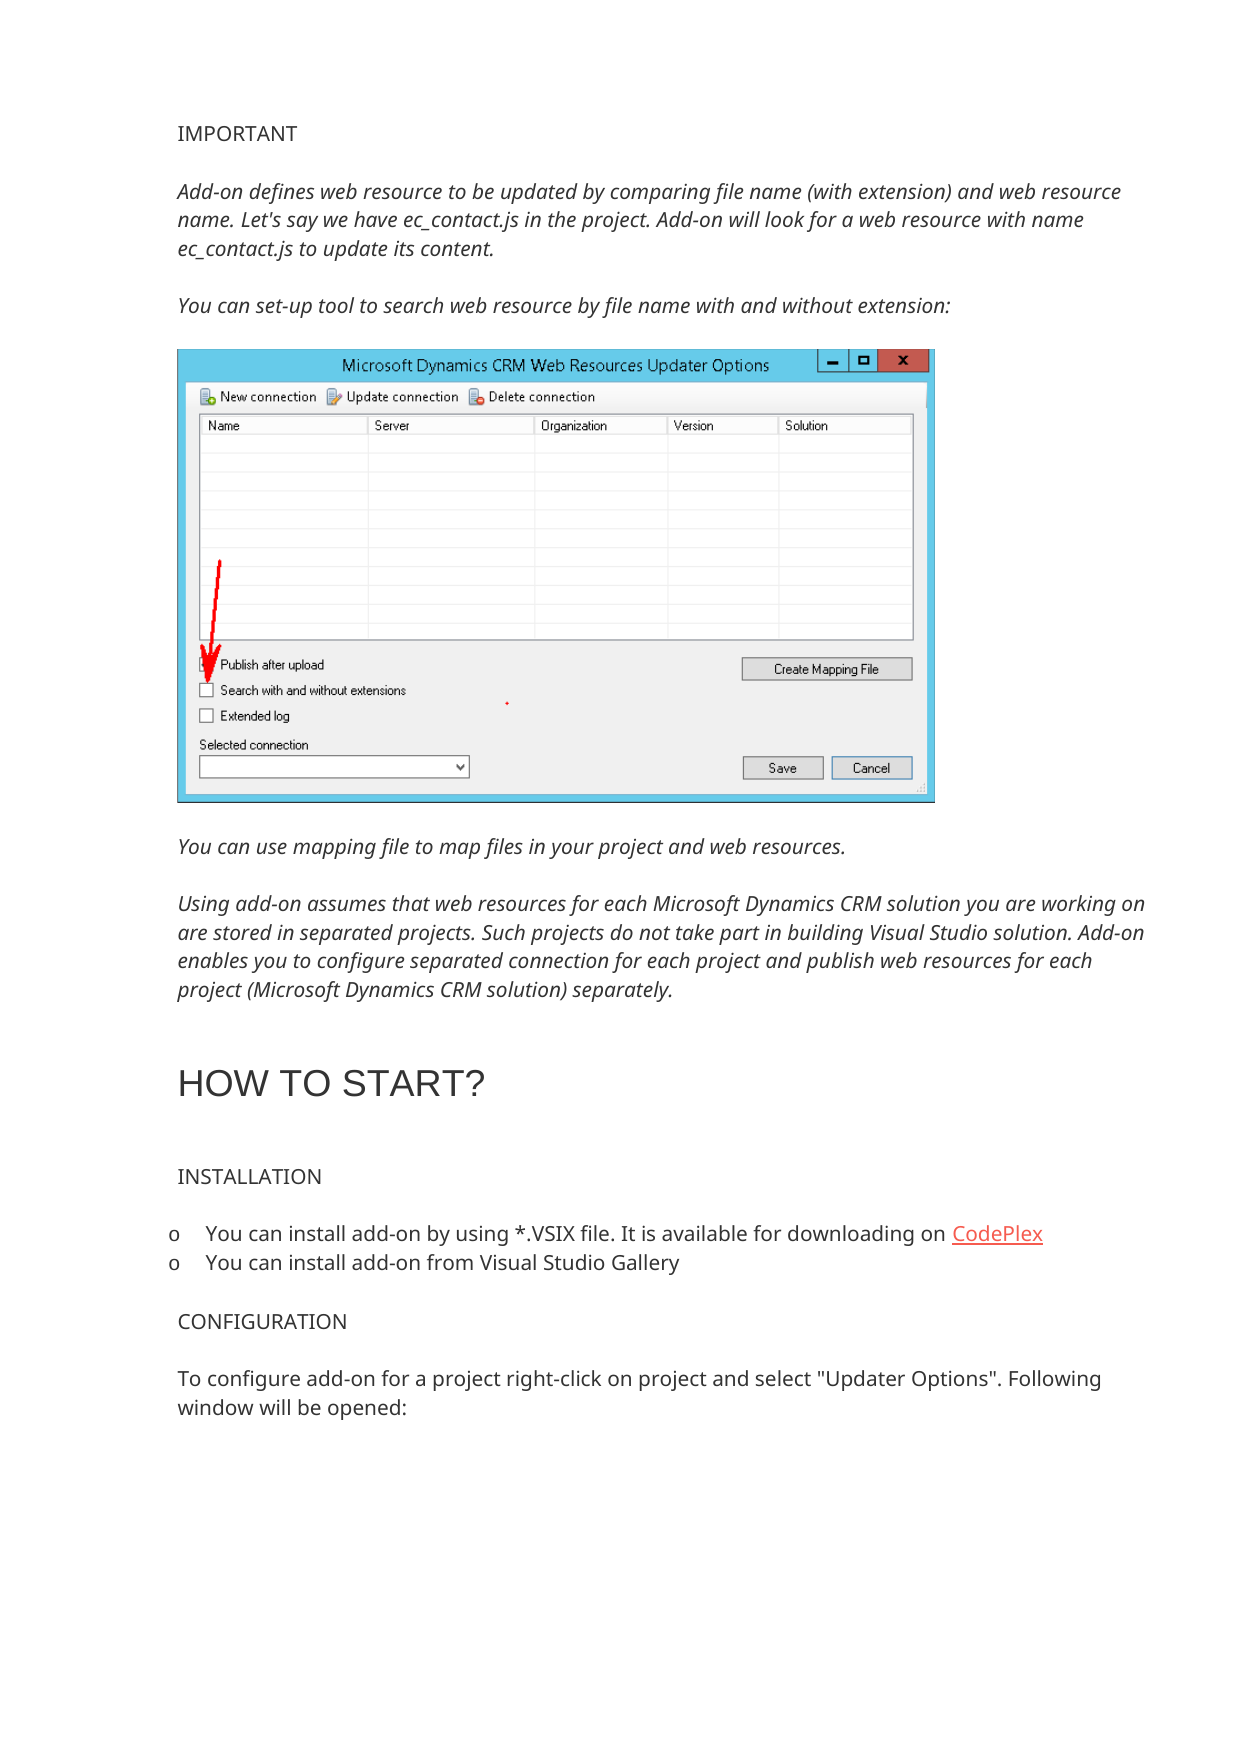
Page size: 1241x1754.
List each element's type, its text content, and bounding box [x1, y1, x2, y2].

text INSTALLATION [177, 1161, 1152, 1190]
text IMPORTANT [177, 118, 1152, 148]
picture [177, 349, 935, 803]
list You can install add-on from Visual Studio Gallery [168, 1248, 1152, 1276]
list You can install add-on by using *.VSIX file. It is available for downloading on CodePlex [168, 1219, 1152, 1248]
text Add-on defines web resource to be updated by comparing file name (with extension) and web resource name. Let's say we have ec_contact.js in the project. Add-on will look for a web resource with name ec_contact.js to update its content. [177, 177, 1152, 262]
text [177, 1364, 1152, 1450]
text HOW TO START? [177, 1032, 1152, 1104]
text CONFIGURATION [177, 1306, 1152, 1335]
text You can use mapping file to map files in your project and web resources. [177, 832, 1152, 860]
text Using add-on assumes that web resources for each Microsoft Dynamics CRM solution you are working on are stored in separated projects. Such projects do not take part in building Visual Studio solution. Add-on enables you to configure separated connection for each project and publish web resources for each project (Microsoft Dynamics CRM solution) separately. [177, 889, 1152, 1003]
text You can set-up tool to search web resource by file name with and without extension: [177, 291, 1152, 320]
